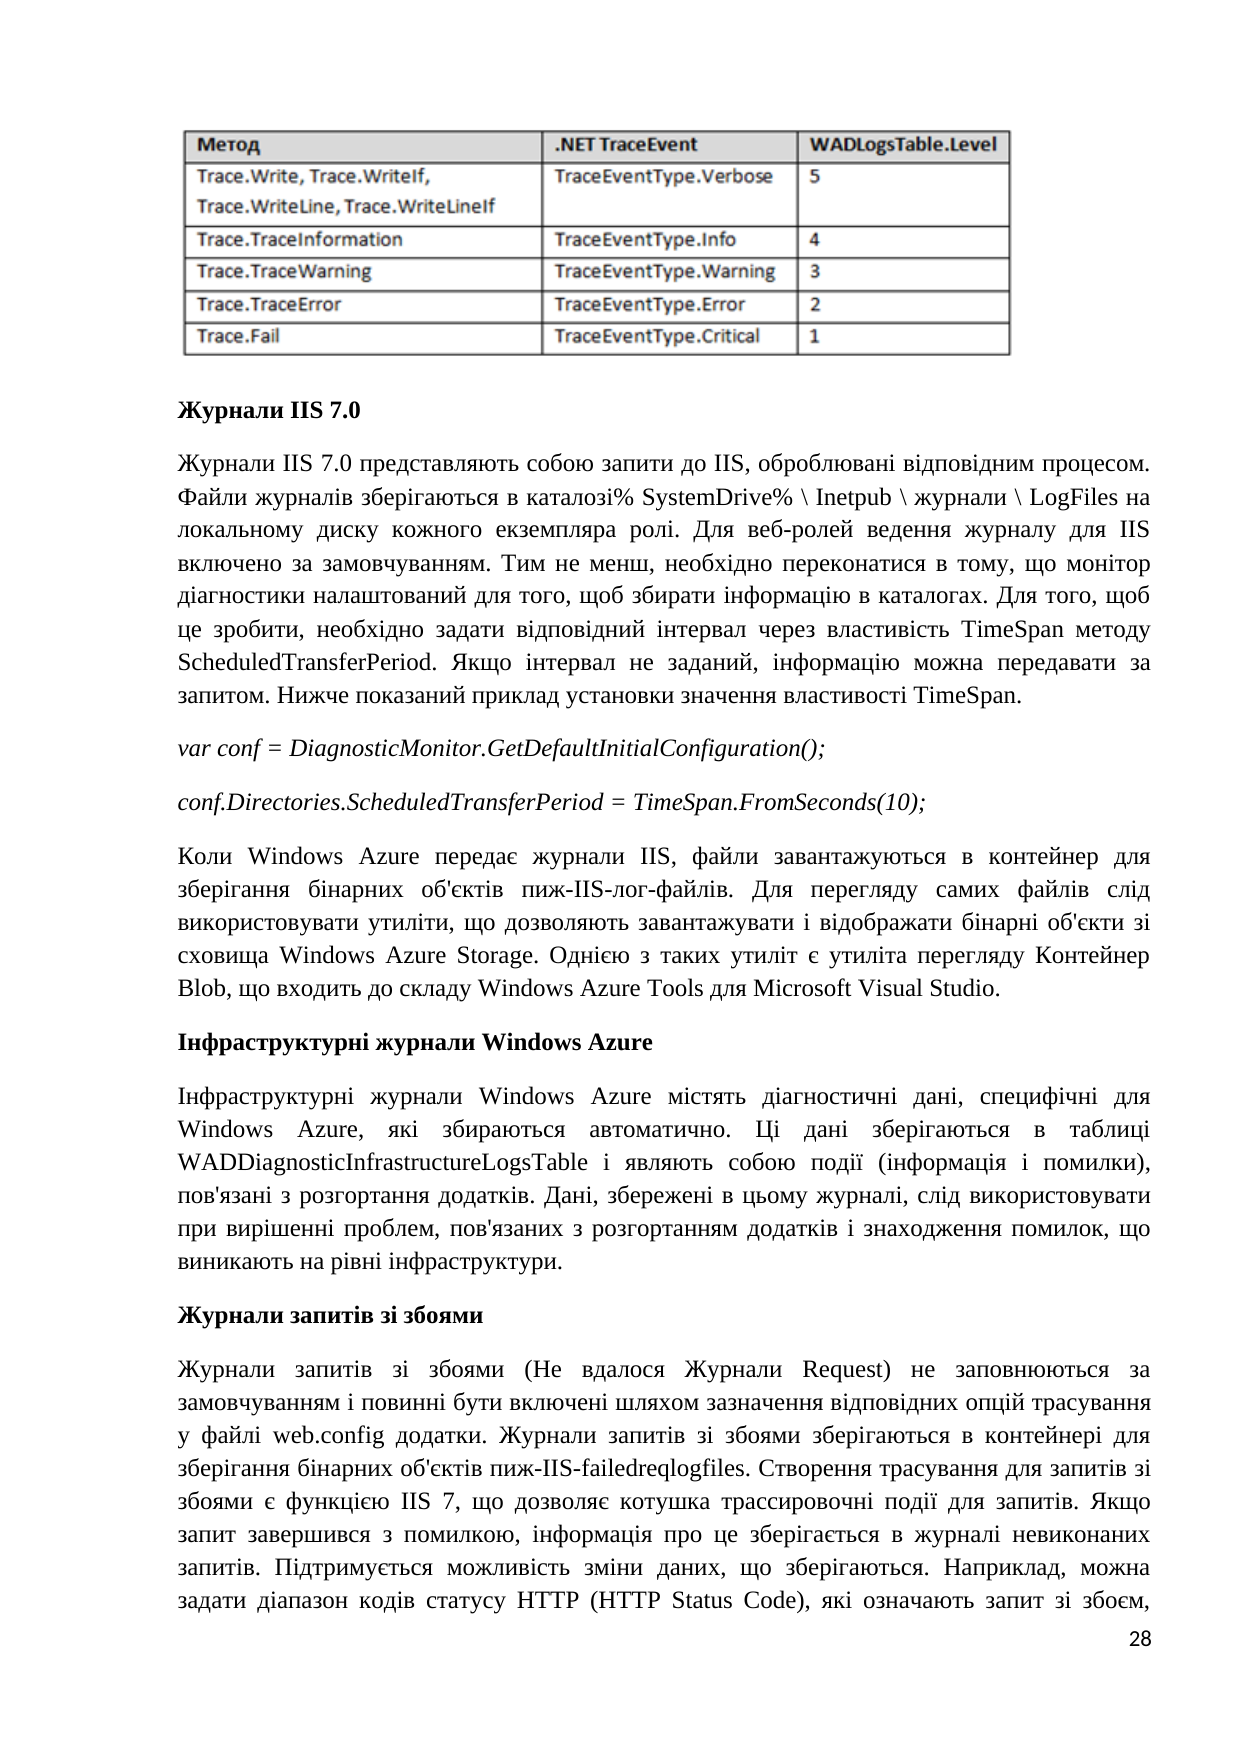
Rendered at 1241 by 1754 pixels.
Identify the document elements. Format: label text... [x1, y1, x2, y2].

picture [177, 118, 1015, 370]
text Журнали IIS 7.0 [177, 395, 1152, 423]
text var conf = DiagnosticMonitor.GetDefaultInitialConfiguration(); [177, 733, 1152, 762]
text Коли Windows Azure передає журнали IIS, файли завантажуються в контейнер для зберігання бінарних об'єктів пиж-IIS-лог-файлів. Для перегляду самих файлів слід використовувати утиліти, що дозволяють завантажувати і відображати бінарні об'єкти зі сховища Windows Azure Storage. Однією з таких утиліт є утиліта перегляду Контейнер Blob, що входить до складу Windows Azure Tools для Microsoft Visual Studio. [177, 841, 1152, 1002]
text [177, 1354, 1152, 1614]
text conf.Directories.ScheduledTransferPeriod = TimeSpan.FromSeconds(10); [177, 787, 1152, 816]
text Інфраструктурні журнали Windows Azure [177, 1027, 1152, 1056]
text Інфраструктурні журнали Windows Azure містять діагностичні дані, специфічні для Windows Azure, які збираються автоматично. Ці дані зберігаються в таблиці WADDiagnosticInfrastructureLogsTable і являють собою події (інформація і помилки), пов'язані з розгортання додатків. Дані, збережені в цьому журналі, слід використовувати при вирішенні проблем, пов'язаних з розгортанням додатків і знаходження помилок, що виникають на рівні інфраструктури. [177, 1081, 1152, 1275]
text Журнали запитів зі збоями [177, 1300, 1152, 1329]
text Журнали IIS 7.0 представляють собою запити до IIS, оброблювані відповідним процесом. Файли журналів зберігаються в каталозі% SystemDrive% \ Inetpub \ журнали \ LogFiles на локальному диску кожного екземпляра ролі. Для веб-ролей ведення журналу для IIS включено за замовчуванням. Тим не менш, необхідно переконатися в тому, що монітор діагностики налаштований для того, щоб збирати інформацію в каталогах. Для того, щоб це зробити, необхідно задати відповідний інтервал через властивість TimeSpan методу ScheduledTransferPeriod. Якщо інтервал не заданий, інформацію можна передавати за запитом. Нижче показаний приклад установки значення властивості TimeSpan. [177, 448, 1152, 708]
